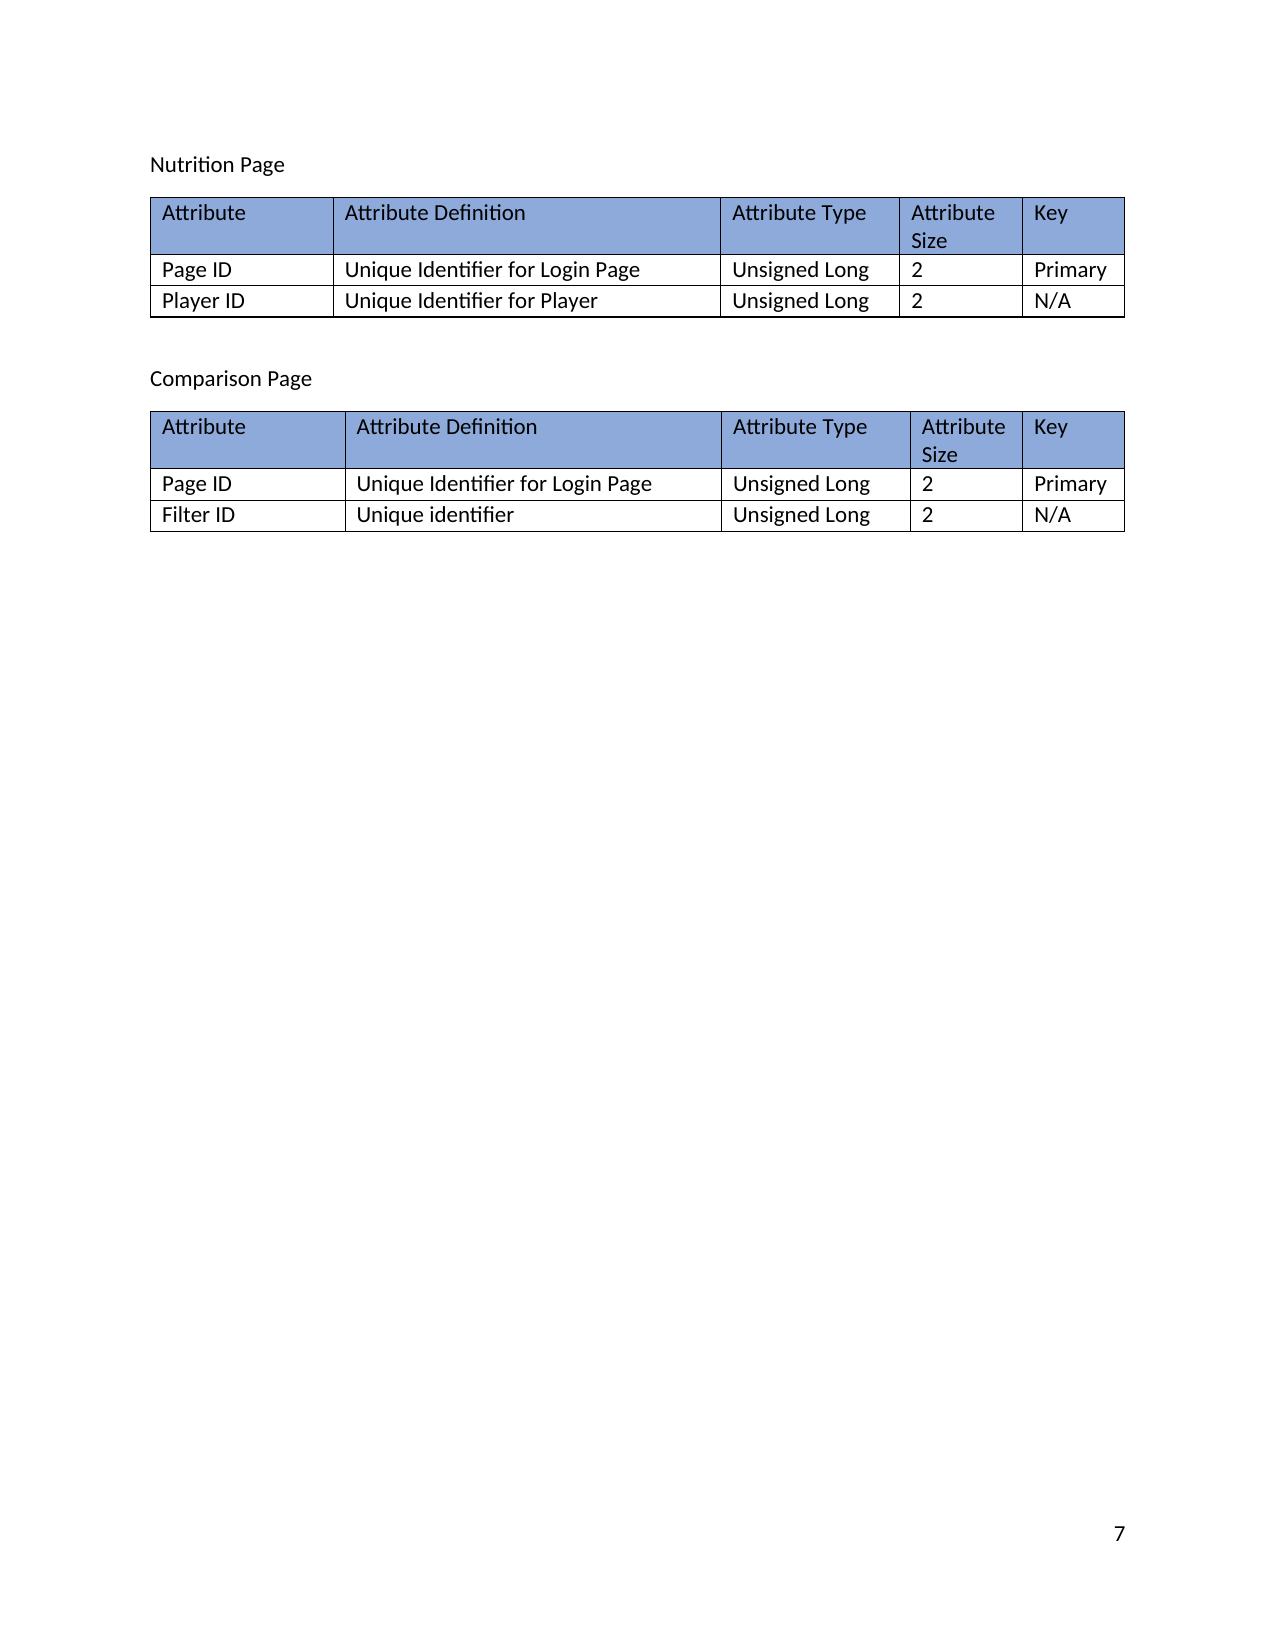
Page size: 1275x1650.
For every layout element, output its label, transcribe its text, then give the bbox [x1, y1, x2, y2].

table_cell N/A [1023, 286, 1124, 316]
table_cell Unique identifier [346, 501, 721, 531]
table_cell Page ID [151, 255, 333, 285]
table_cell N/A [1023, 501, 1124, 531]
text Comparison Page [150, 364, 1125, 392]
table_header Attribute [151, 412, 345, 468]
text Nutrition Page [150, 150, 1125, 178]
table_cell Unsigned Long [722, 469, 910, 499]
table_cell 2 [911, 469, 1022, 499]
table_cell Primary [1023, 255, 1124, 285]
table_header Attribute Size [900, 198, 1022, 254]
table_cell Unsigned Long [721, 255, 899, 285]
table_cell Player ID [151, 286, 333, 316]
table_header Attribute Type [722, 412, 910, 468]
table_cell Filter ID [151, 501, 345, 531]
table_cell Page ID [151, 469, 345, 499]
table_cell 2 [911, 501, 1022, 531]
table_cell 2 [900, 255, 1022, 285]
table_cell Unique Identifier for Player [334, 286, 720, 316]
table_cell Unique Identifier for Login Page [346, 469, 721, 499]
table_header Attribute Definition [334, 198, 720, 254]
table_cell Unsigned Long [721, 286, 899, 316]
table_cell Unique Identifier for Login Page [334, 255, 720, 285]
table_cell Primary [1023, 469, 1124, 499]
table_header Attribute Definition [346, 412, 721, 468]
table_header Key [1023, 412, 1124, 468]
table_header Key [1023, 198, 1124, 254]
table_cell 2 [900, 286, 1022, 316]
table_cell Unsigned Long [722, 501, 910, 531]
table_header Attribute Size [911, 412, 1022, 468]
table_header Attribute [151, 198, 333, 254]
table_header Attribute Type [721, 198, 899, 254]
